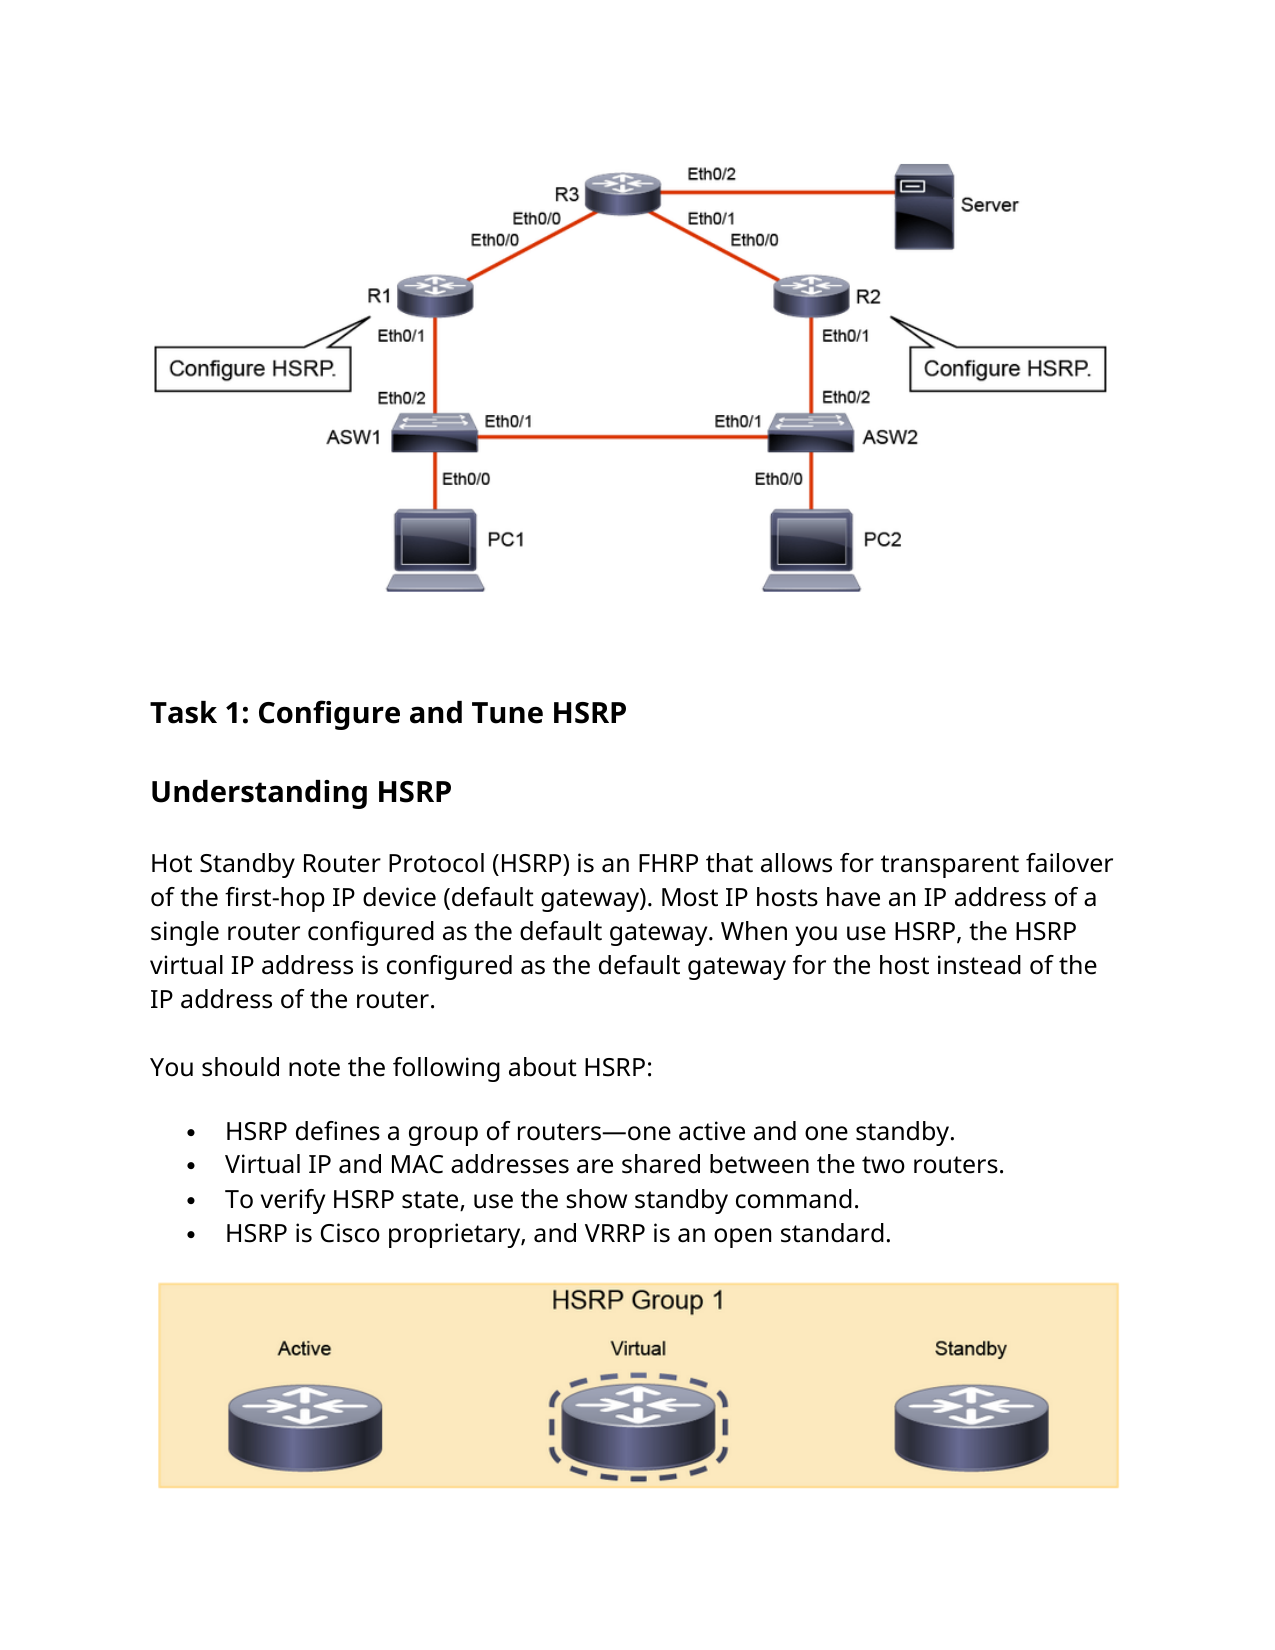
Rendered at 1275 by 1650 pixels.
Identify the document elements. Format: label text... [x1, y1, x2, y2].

picture [150, 1278, 1125, 1493]
text Task 1: Configure and Tune HSRP [150, 692, 1125, 732]
list To verify HSRP state, use the show standby command. [187, 1181, 1125, 1215]
text Hot Standby Router Protocol (HSRP) is an FHRP that allows for transparent failover of the first-hop IP device (default gateway). Most IP hosts have an IP address of a single router configured as the default gateway. When you use HSRP, the HSRP virtual IP address is configured as the default gateway for the host instead of the IP address of the router. [150, 846, 1125, 1016]
list Virtual IP and MAC addresses are shared between the two routers. [187, 1147, 1125, 1181]
picture [150, 150, 1125, 600]
list HSRP is Cisco proprietary, and VRRP is an open standard. [187, 1215, 1125, 1249]
text You should note the following about HSRP: [150, 1050, 1125, 1084]
text Understanding HSRP [150, 772, 1125, 811]
list HSRP defines a group of routers—one active and one standby. [187, 1113, 1125, 1147]
